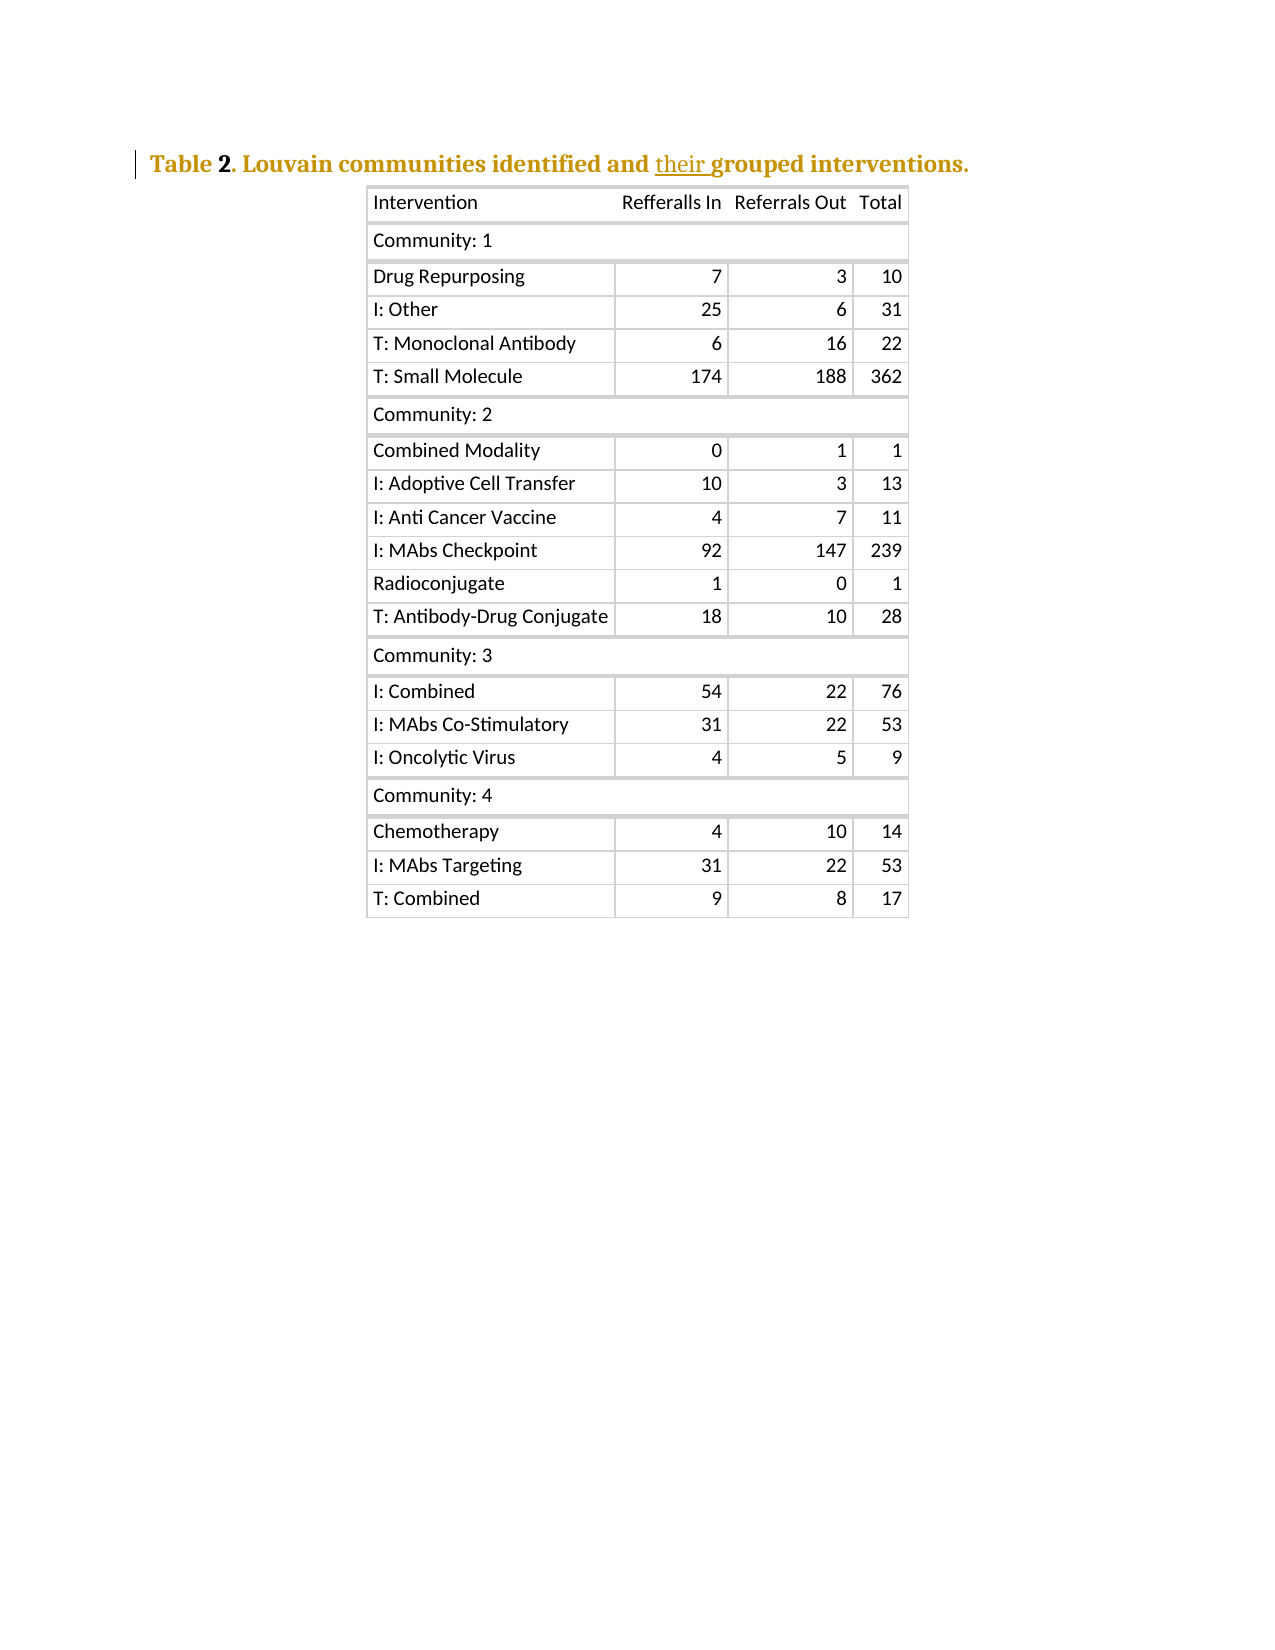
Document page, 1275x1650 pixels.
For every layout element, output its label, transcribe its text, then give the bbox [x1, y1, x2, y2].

table_cell T: Combined [368, 885, 614, 917]
table_cell I: MAbs Co-Stimulatory [368, 711, 614, 743]
table_cell T: Antibody-Drug Conjugate [368, 604, 614, 635]
table_cell I: Other [368, 297, 614, 328]
table_cell Community: 3 [368, 639, 908, 674]
table_cell 14 [854, 819, 908, 850]
table_cell I: Adoptive Cell Transfer [368, 471, 614, 502]
table_cell I: Combined [368, 678, 614, 709]
table_cell 4 [616, 504, 727, 536]
table_cell 8 [729, 885, 852, 917]
table_cell 1 [616, 570, 727, 602]
table_cell 53 [854, 852, 908, 883]
table_cell 0 [616, 438, 727, 469]
table_cell 31 [616, 852, 727, 883]
text Table 2. Louvain communities identified and grouped interventions. [150, 150, 1125, 179]
table_cell 54 [616, 678, 727, 709]
table_cell 147 [729, 537, 852, 569]
table_cell 11 [854, 504, 908, 536]
table_cell 4 [616, 819, 727, 850]
table_cell 9 [854, 744, 908, 776]
table_cell 9 [616, 885, 727, 917]
table_cell 0 [729, 570, 852, 602]
table_cell 13 [854, 471, 908, 502]
table_cell 10 [729, 604, 852, 635]
table_cell I: MAbs Checkpoint [368, 537, 614, 569]
table_cell 16 [729, 330, 852, 362]
table_cell 10 [729, 819, 852, 850]
table_cell Drug Repurposing [368, 264, 614, 295]
table_cell 10 [854, 264, 908, 295]
table_header Total [853, 189, 908, 221]
table_cell Community: 1 [368, 225, 908, 259]
table_header Intervention [368, 189, 615, 221]
table_cell 22 [729, 678, 852, 709]
table_cell 31 [616, 711, 727, 743]
table_cell 17 [854, 885, 908, 917]
table_cell Combined Modality [368, 438, 614, 469]
table_cell 1 [854, 570, 908, 602]
table_cell 18 [616, 604, 727, 635]
table_cell Community: 4 [368, 780, 908, 814]
table_cell 6 [616, 330, 727, 362]
table_cell Radioconjugate [368, 570, 614, 602]
table_cell 10 [616, 471, 727, 502]
table_header Refferalls In [615, 189, 728, 221]
table_cell 25 [616, 297, 727, 328]
table_cell 239 [854, 537, 908, 569]
table_cell T: Monoclonal Antibody [368, 330, 614, 362]
table_cell 53 [854, 711, 908, 743]
table_cell 28 [854, 604, 908, 635]
table_cell 3 [729, 471, 852, 502]
table_cell I: MAbs Targeting [368, 852, 614, 883]
table_header Referrals Out [728, 189, 853, 221]
table_cell 362 [854, 363, 908, 395]
table_cell 22 [729, 711, 852, 743]
table_cell 174 [616, 363, 727, 395]
table_cell 7 [729, 504, 852, 536]
table_cell Community: 2 [368, 399, 908, 433]
table_cell 22 [854, 330, 908, 362]
table_cell 31 [854, 297, 908, 328]
table_cell 4 [616, 744, 727, 776]
table_cell 3 [729, 264, 852, 295]
table_cell 76 [854, 678, 908, 709]
table_cell 1 [854, 438, 908, 469]
table_cell 22 [729, 852, 852, 883]
table_cell 188 [729, 363, 852, 395]
table_cell 7 [616, 264, 727, 295]
table_cell I: Oncolytic Virus [368, 744, 614, 776]
table_cell 5 [729, 744, 852, 776]
table_cell 6 [729, 297, 852, 328]
table_cell I: Anti Cancer Vaccine [368, 504, 614, 536]
table_cell Chemotherapy [368, 819, 614, 850]
table_cell 1 [729, 438, 852, 469]
table_cell 92 [616, 537, 727, 569]
table_cell T: Small Molecule [368, 363, 614, 395]
